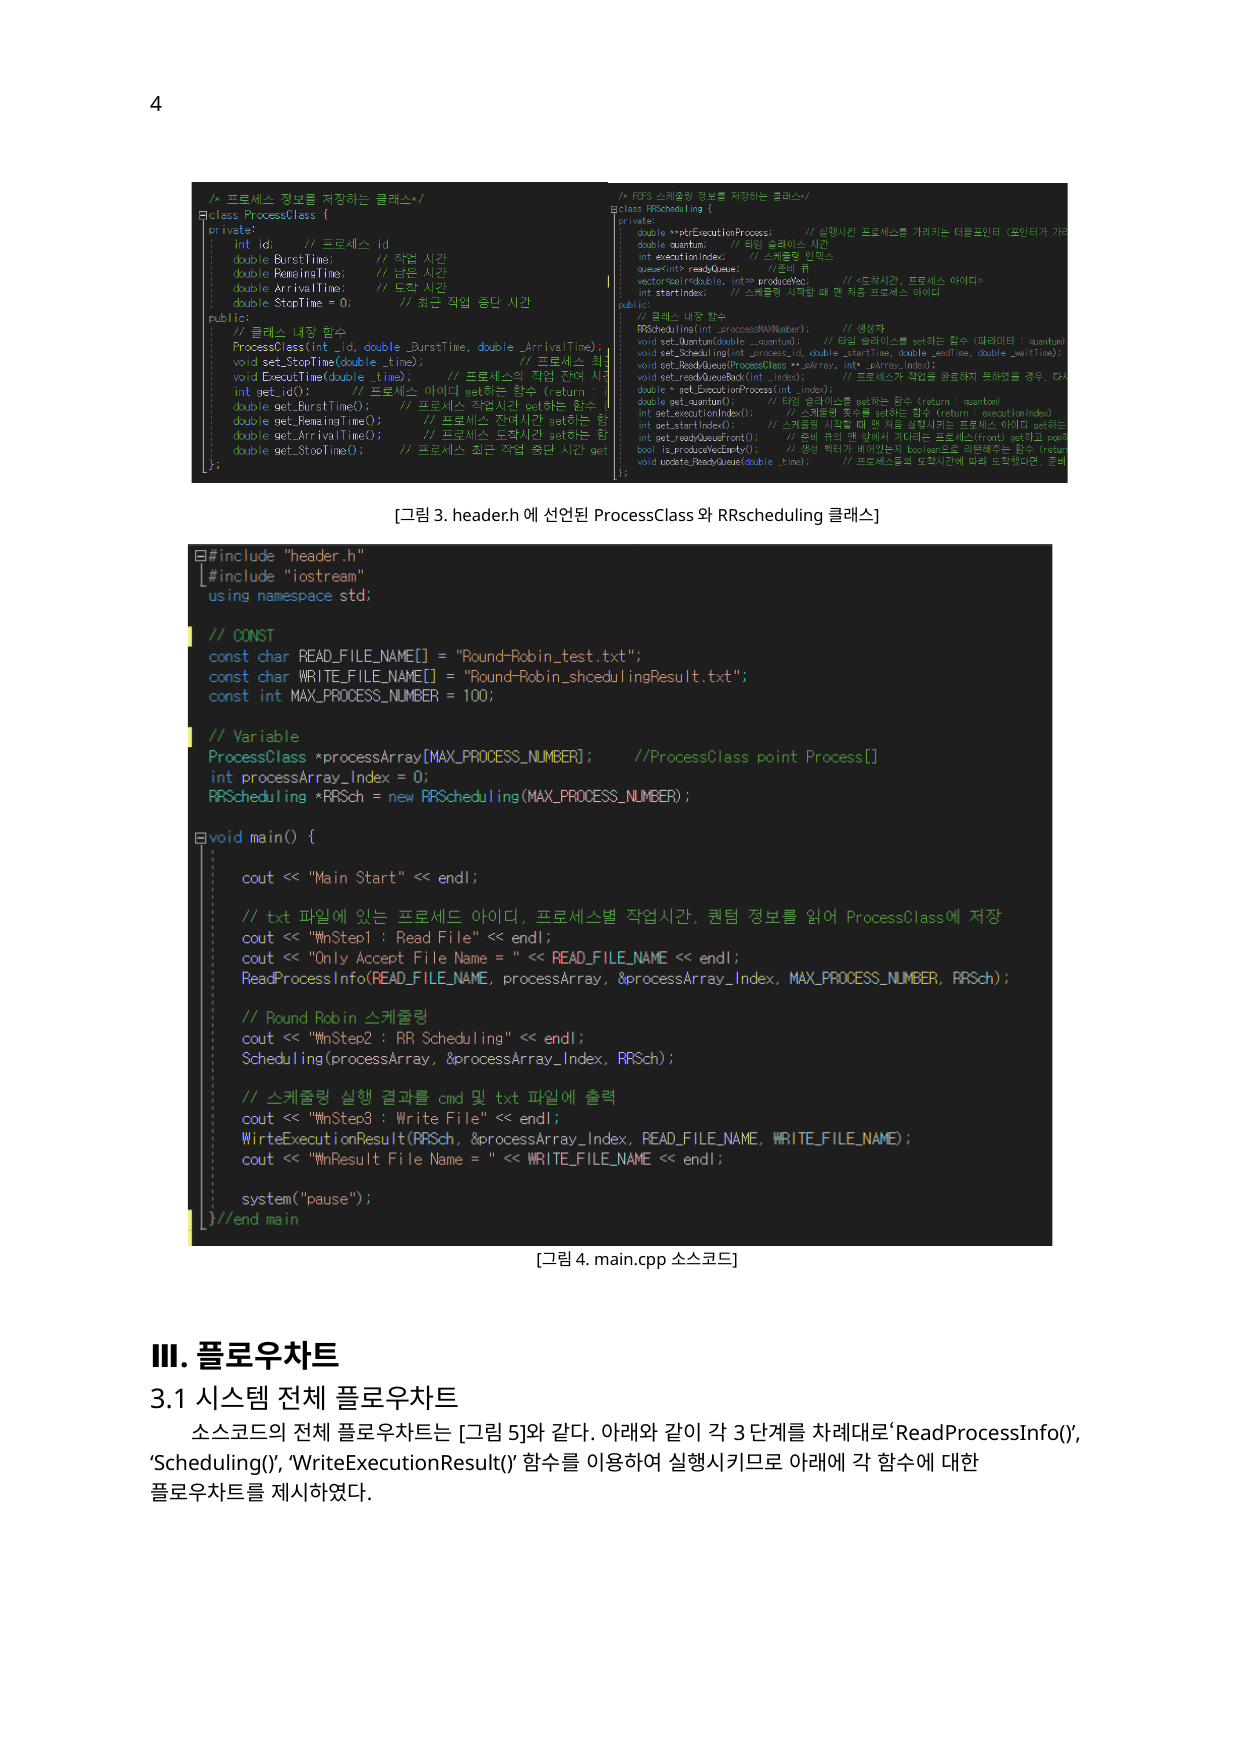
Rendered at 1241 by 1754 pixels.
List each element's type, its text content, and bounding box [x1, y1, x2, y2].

text 3.1 시스템 전체 플로우차트 [150, 1377, 1090, 1416]
text 소스코드의 전체 플로우차트는 [그림5]와 같다. 아래와 같이 각 3단계를 차례대로‘ReadProcessInfo()’, ‘Scheduling()’, ‘WriteExecutionResult()’ 함수를 이용하여 실행시키므로 아래에 각 함수에 대한 플로우차트를 제시하였다. [150, 1416, 1090, 1507]
picture [191, 182, 1068, 483]
picture [187, 544, 1053, 1246]
text Ⅲ. 플로우차트 [150, 1331, 1090, 1377]
text [그림4. main.cpp 소스코드] [150, 1246, 1090, 1270]
text [그림3. header.h에 선언된 ProcessClass와 RRscheduling 클래스] [150, 502, 1090, 526]
